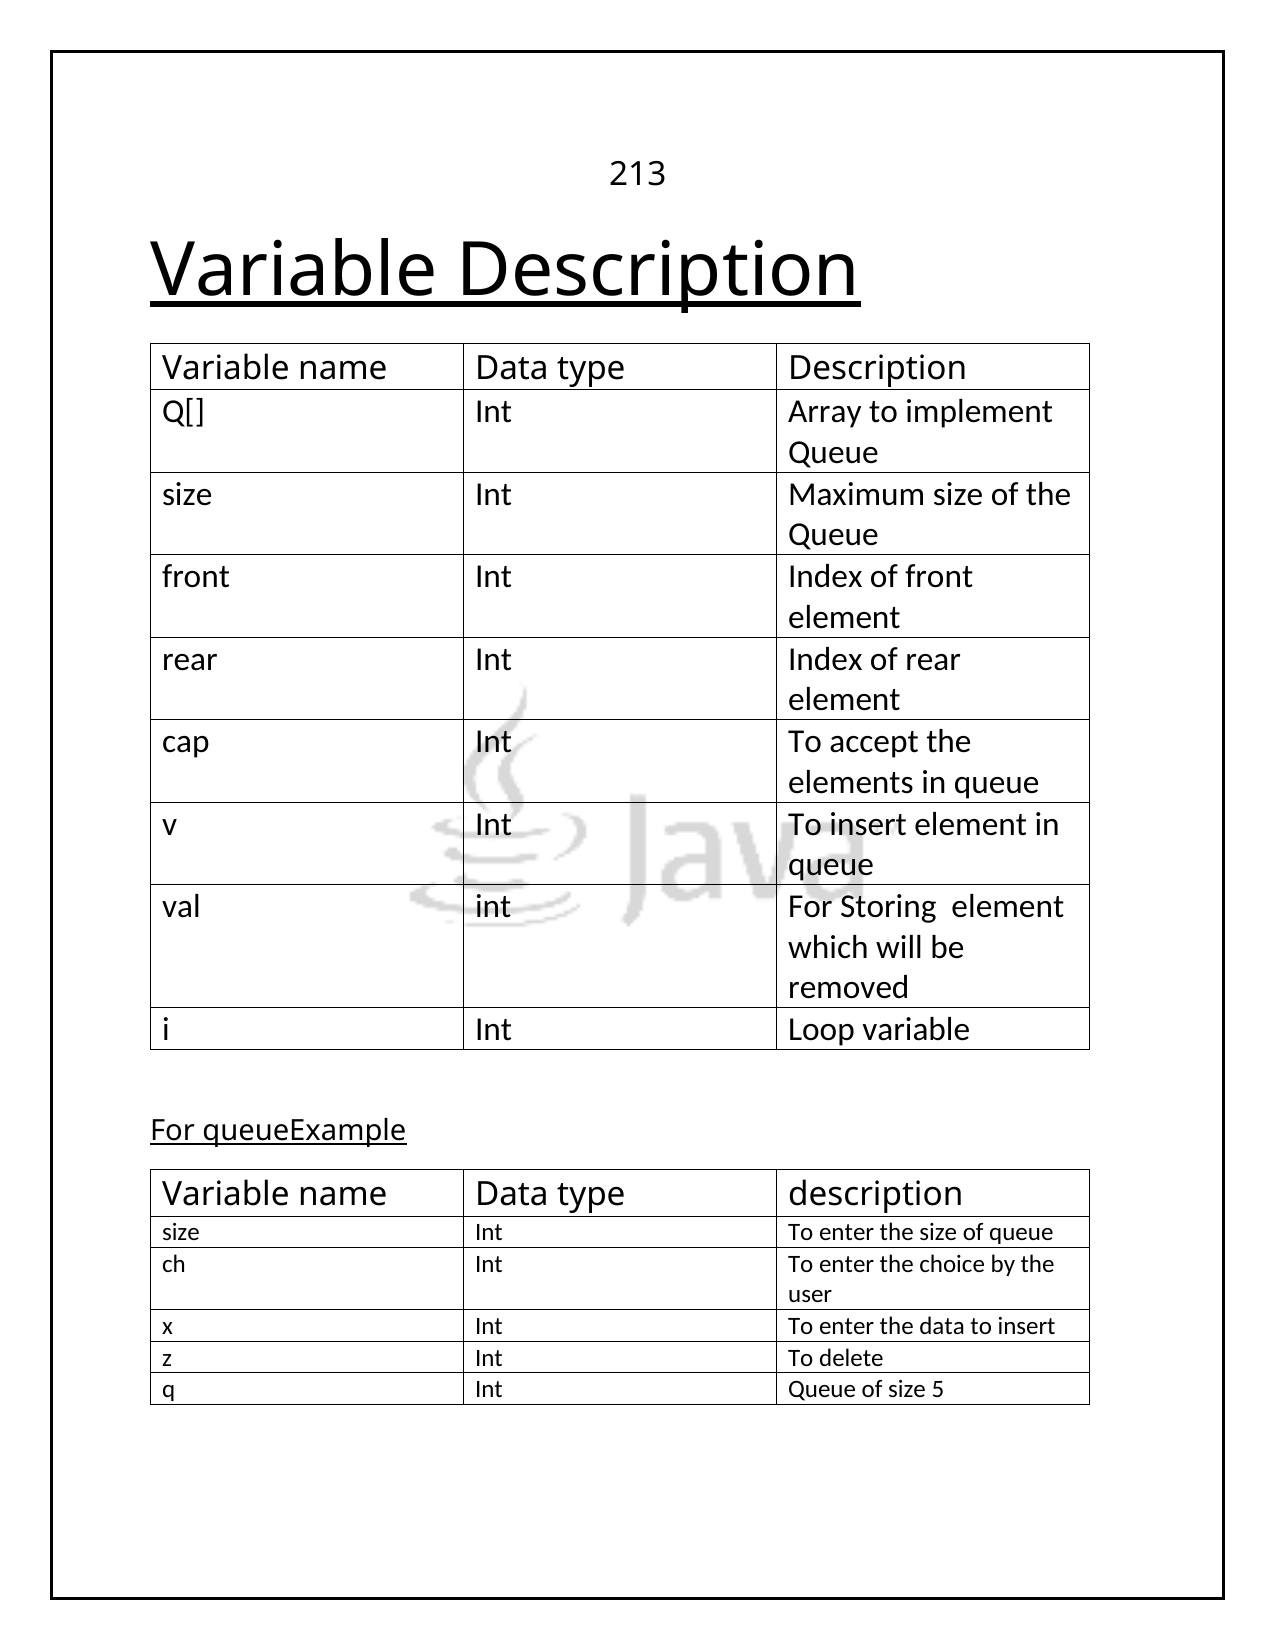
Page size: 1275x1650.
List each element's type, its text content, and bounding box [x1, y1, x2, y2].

table_cell front [151, 555, 463, 637]
table_cell Int [464, 1310, 776, 1341]
table_cell Index of front element [777, 555, 1089, 637]
table_cell Int [464, 638, 776, 719]
table_header Variable name [151, 1170, 463, 1216]
table_cell cap [151, 720, 463, 802]
table_cell Int [464, 1008, 776, 1049]
text For queueExample [150, 1109, 1125, 1149]
table_cell Loop variable [777, 1008, 1089, 1049]
table_cell Maximum size of the Queue [777, 473, 1089, 554]
table_cell Int [464, 1217, 776, 1247]
table_cell rear [151, 638, 463, 719]
table_cell To accept the elements in queue [777, 720, 1089, 802]
table_cell Index of rear element [777, 638, 1089, 719]
table_cell To enter the choice by the user [777, 1248, 1089, 1309]
table_cell Array to implement Queue [777, 390, 1089, 472]
table_cell Int [464, 720, 776, 802]
table_cell Int [464, 1342, 776, 1372]
table_cell size [151, 1217, 463, 1247]
table_cell To insert element in queue [777, 803, 1089, 884]
table_cell To delete [777, 1342, 1089, 1372]
table_header description [777, 1170, 1089, 1216]
table_cell Queue of size 5 [777, 1373, 1089, 1404]
table_cell Int [464, 1373, 776, 1404]
table_cell Int [464, 1248, 776, 1309]
table_cell z [151, 1342, 463, 1372]
table_cell x [151, 1310, 463, 1341]
table_cell To enter the size of queue [777, 1217, 1089, 1247]
table_header Data type [464, 344, 776, 389]
table_cell For Storing element which will be removed [777, 885, 1089, 1007]
table_cell q [151, 1373, 463, 1404]
table_header Description [777, 344, 1089, 389]
table_cell v [151, 803, 463, 884]
table_cell val [151, 885, 463, 1007]
table_cell Q[] [151, 390, 463, 472]
table_cell Int [464, 555, 776, 637]
table_header Data type [464, 1170, 776, 1216]
table_header Variable name [151, 344, 463, 389]
table_cell To enter the data to insert [777, 1310, 1089, 1341]
text Variable Description [150, 216, 1125, 318]
table_cell Int [464, 803, 776, 884]
table_cell int [464, 885, 776, 1007]
table_cell i [151, 1008, 463, 1049]
table_cell Int [464, 473, 776, 554]
table_cell size [151, 473, 463, 554]
table_cell ch [151, 1248, 463, 1309]
text 213 [150, 150, 1125, 195]
table_cell Int [464, 390, 776, 472]
